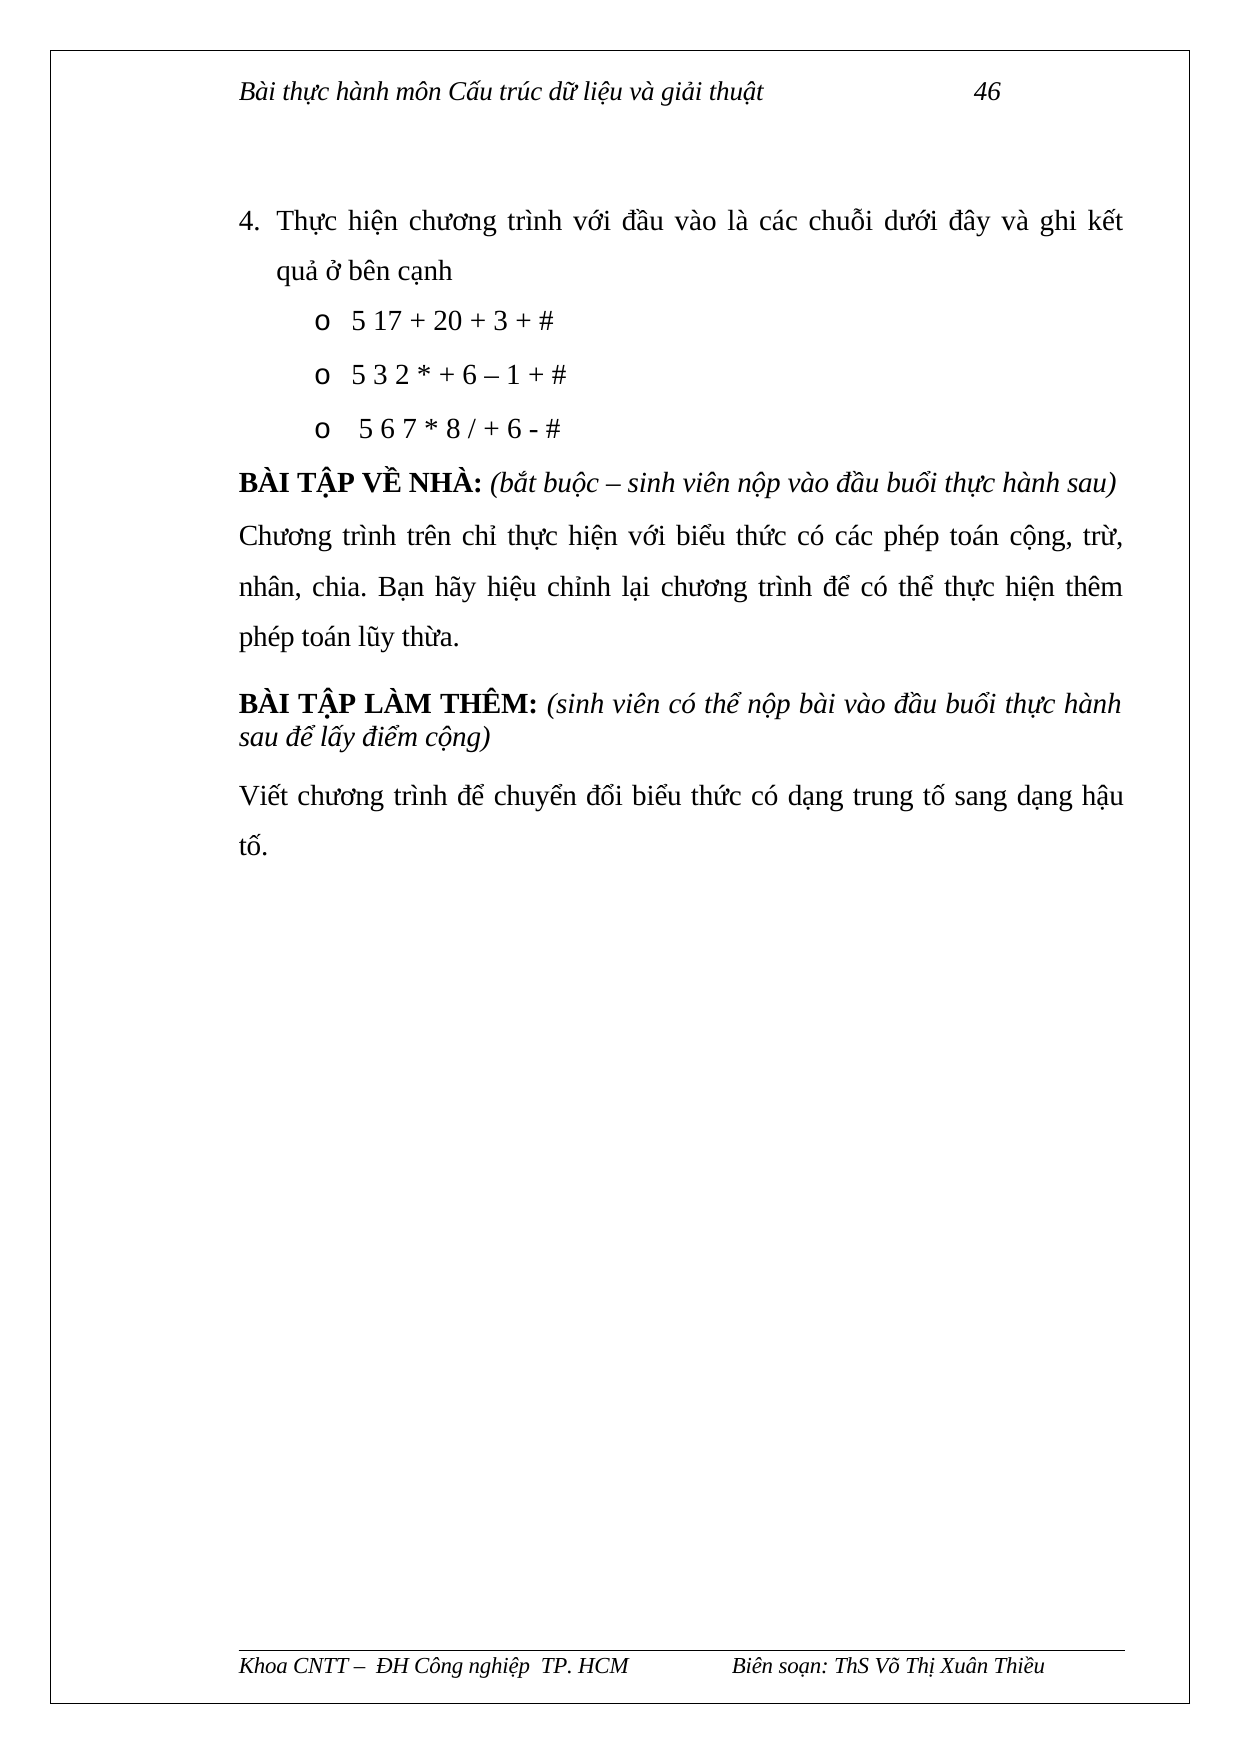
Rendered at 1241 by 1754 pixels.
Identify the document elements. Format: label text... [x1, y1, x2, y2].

list 5 6 7 * 8 / + 6 - # [313, 412, 1125, 448]
list 5 3 2 * + 6 – 1 + # [313, 357, 1125, 393]
text BÀI TẬP LÀM THÊM: (sinh viên có thể nộp bài vào đầu buổi thực hành sau để lấy điểm cộng) [238, 686, 1125, 753]
list Thực hiện chương trình với đầu vào là các chuỗi dưới đây và ghi kết quả ở bên cạnh [238, 203, 1125, 287]
list 5 17 + 20 + 3 + # [313, 303, 1125, 339]
text BÀI TẬP VỀ NHÀ: (bắt buộc – sinh viên nộp vào đầu buổi thực hành sau) [238, 466, 1125, 499]
text Chương trình trên chỉ thực hiện với biểu thức có các phép toán cộng, trừ, nhân, chia. Bạn hãy hiệu chỉnh lại chương trình để có thể thực hiện thêm phép toán lũy thừa. [238, 518, 1125, 653]
text Viết chương trình để chuyển đổi biểu thức có dạng trung tố sang dạng hậu tố. [238, 778, 1125, 862]
